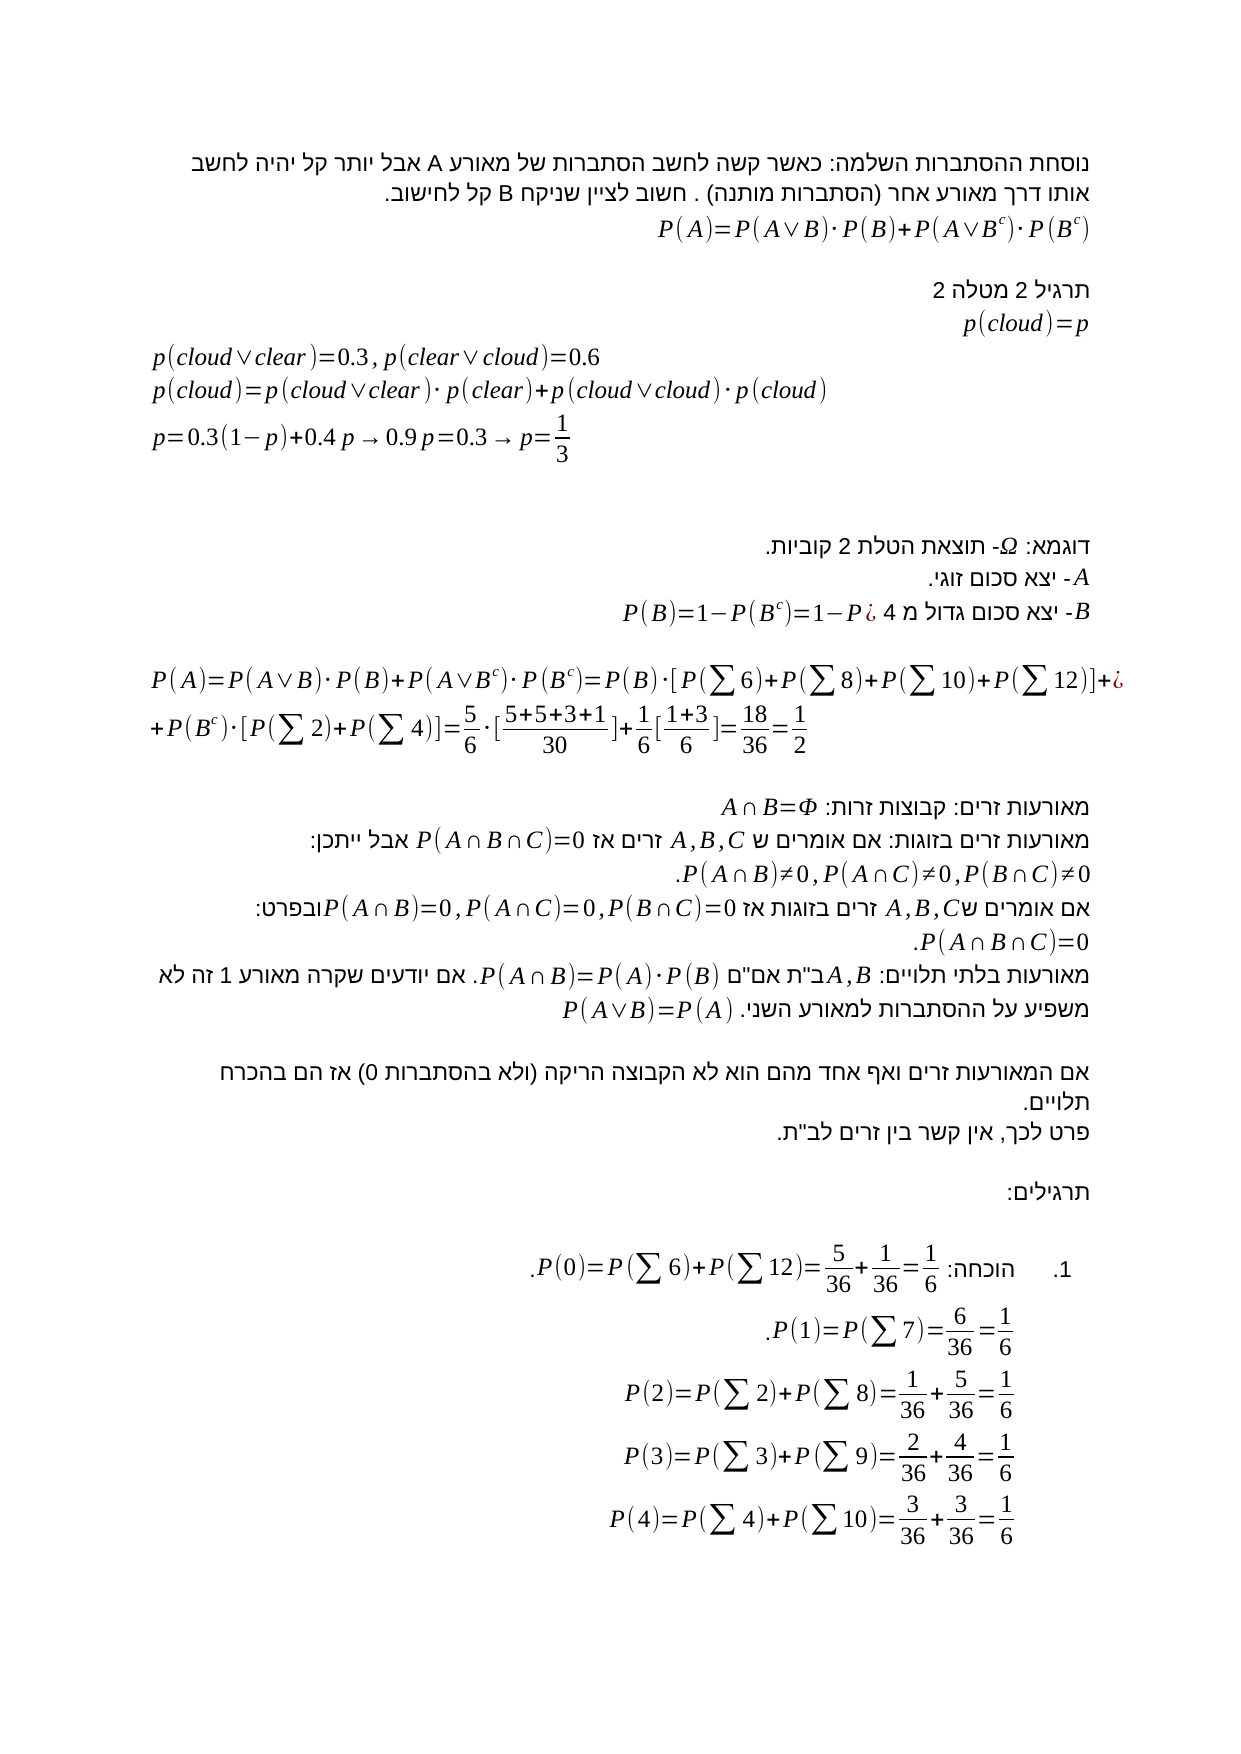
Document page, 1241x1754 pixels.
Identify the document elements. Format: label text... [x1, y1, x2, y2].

text מאורעות זרים בזוגות: אם אומרים ש זרים אז אבל ייתכן: . אם אומרים ש זרים בזוגות אז ובפרט: . מאורעות בלתי תלויים: ב"ת אם"ם . אם יודעים שקרה מאורע 1 זה לא משפיע על ההסתברות למאורע השני. אם המאורעות זרים ואף אחד מהם הוא לא הקבוצה הריקה (ולא בהסתברות 0) אז הם בהכרח תלויים. פרט לכך, אין קשר בין זרים לב"ת. [150, 825, 1090, 1145]
list הוכחה: . . [150, 1240, 1053, 1424]
text דוגמא: - תוצאת הטלת 2 קוביות. - יצא סכום זוגי. - יצא סכום גדול מ 4 [150, 532, 1090, 628]
text מאורעות זרים: קבוצות זרות: [150, 794, 1090, 821]
text תרגיל 2 מטלה 2 [150, 277, 1090, 304]
text תרגילים: [150, 1179, 1090, 1206]
text נוסחת ההסתברות השלמה: כאשר קשה לחשב הסתברות של מאורע A אבל יותר קל יהיה לחשב אותו דרך מאורע אחר (הסתברות מותנה) . חשוב לציין שניקח B קל לחישוב. [150, 150, 1090, 243]
